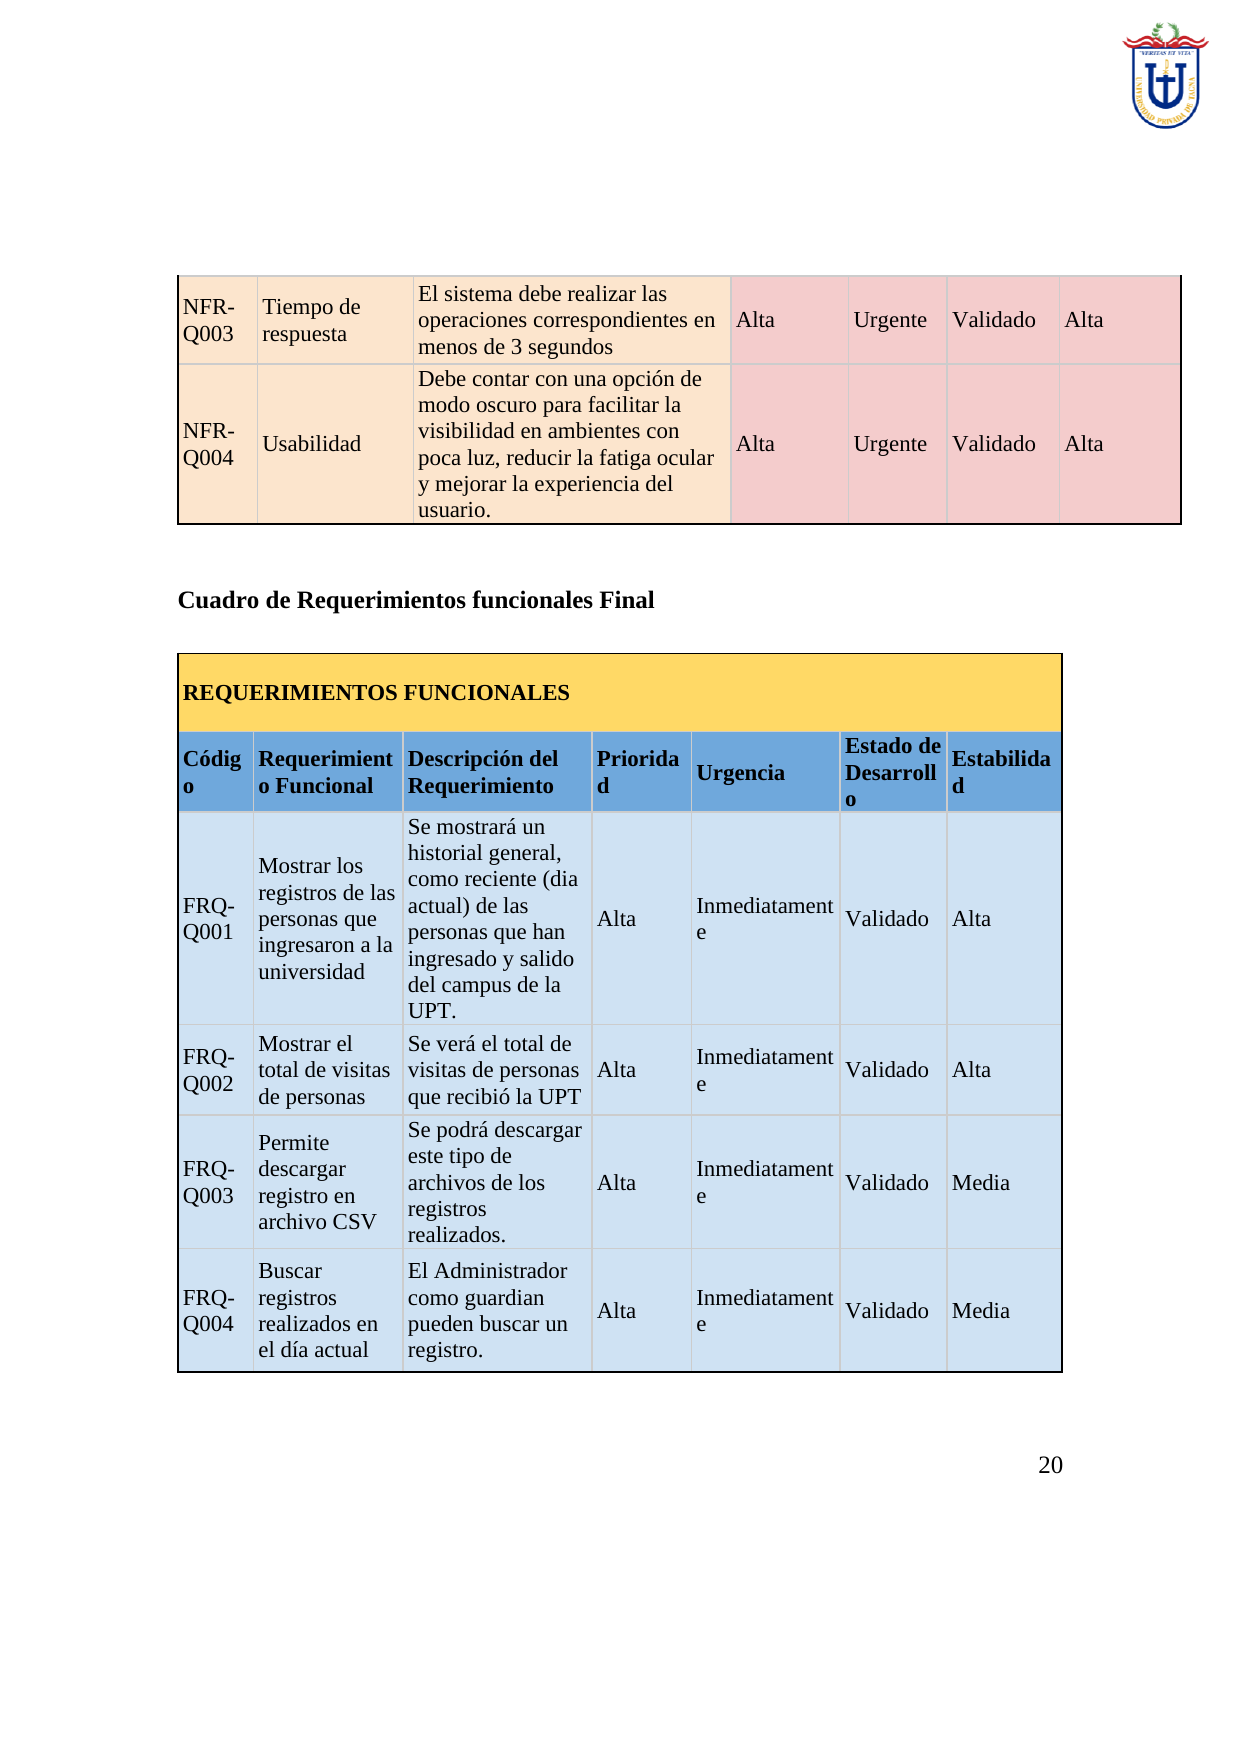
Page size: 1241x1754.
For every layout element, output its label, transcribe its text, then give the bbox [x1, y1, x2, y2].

table_cell Validado [841, 813, 946, 1024]
table_cell Validado [948, 277, 1059, 363]
table_cell El Administrador como guardian pueden buscar un registro. [404, 1249, 591, 1371]
table_cell Prioridad [593, 732, 691, 811]
table_cell Buscar registros realizados en el día actual [254, 1249, 402, 1371]
table_cell Alta [948, 813, 1061, 1024]
table_cell Descripción del Requerimiento [404, 732, 591, 811]
table_cell Se podrá descargar este tipo de archivos de los registros realizados. [404, 1116, 591, 1248]
table_cell Código [179, 732, 253, 811]
table_cell Tiempo de respuesta [258, 277, 413, 363]
table_cell Urgente [849, 277, 946, 363]
table_cell FRQ-Q001 [179, 813, 253, 1024]
table_cell Validado [841, 1116, 946, 1248]
table_cell Validado [841, 1025, 946, 1114]
table_cell Se mostrará un historial general, como reciente (dia actual) de las personas que han ingresado y salido del campus de la UPT. [404, 813, 591, 1024]
table_cell Permite descargar registro en archivo CSV [254, 1116, 402, 1248]
table_cell Alta [1060, 365, 1180, 523]
table_cell Urgente [849, 365, 946, 523]
table_cell Alta [732, 277, 848, 363]
table_cell Estado de Desarrollo [841, 732, 946, 811]
table_cell Alta [732, 365, 848, 523]
table_cell Mostrar el total de visitas de personas [254, 1025, 402, 1114]
text Cuadro de Requerimientos funcionales Final [177, 586, 1063, 614]
table_cell Alta [1060, 277, 1180, 363]
table_cell Media [948, 1116, 1061, 1248]
table_cell Inmediatamente [692, 1249, 839, 1371]
table_cell Alta [593, 1025, 691, 1114]
table_cell Inmediatamente [692, 1025, 839, 1114]
table_cell NFR-Q003 [179, 277, 257, 363]
table_header REQUERIMIENTOS FUNCIONALES [179, 654, 1061, 731]
table_cell Mostrar los registros de las personas que ingresaron a la universidad [254, 813, 402, 1024]
table_cell Inmediatamente [692, 1116, 839, 1248]
table_cell Alta [593, 813, 691, 1024]
table_cell Urgencia [692, 732, 839, 811]
table_cell FRQ-Q002 [179, 1025, 253, 1114]
table_cell FRQ-Q004 [179, 1249, 253, 1371]
table_cell Debe contar con una opción de modo oscuro para facilitar la visibilidad en ambientes con poca luz, reducir la fatiga ocular y mejorar la experiencia del usuario. [414, 365, 730, 523]
picture [1121, 22, 1210, 129]
table_cell Requerimiento Funcional [254, 732, 402, 811]
table_cell Alta [593, 1116, 691, 1248]
table_cell Inmediatamente [692, 813, 839, 1024]
table_cell Alta [593, 1249, 691, 1371]
table_cell NFR-Q004 [179, 365, 257, 523]
table_cell Estabilidad [948, 732, 1061, 811]
table_cell Alta [948, 1025, 1061, 1114]
table_cell Media [948, 1249, 1061, 1371]
table_cell Se verá el total de visitas de personas que recibió la UPT [404, 1025, 591, 1114]
table_cell FRQ-Q003 [179, 1116, 253, 1248]
table_cell El sistema debe realizar las operaciones correspondientes en menos de 3 segundos [414, 277, 730, 363]
table_cell Validado [841, 1249, 946, 1371]
table_cell Usabilidad [258, 365, 413, 523]
table_cell Validado [948, 365, 1059, 523]
